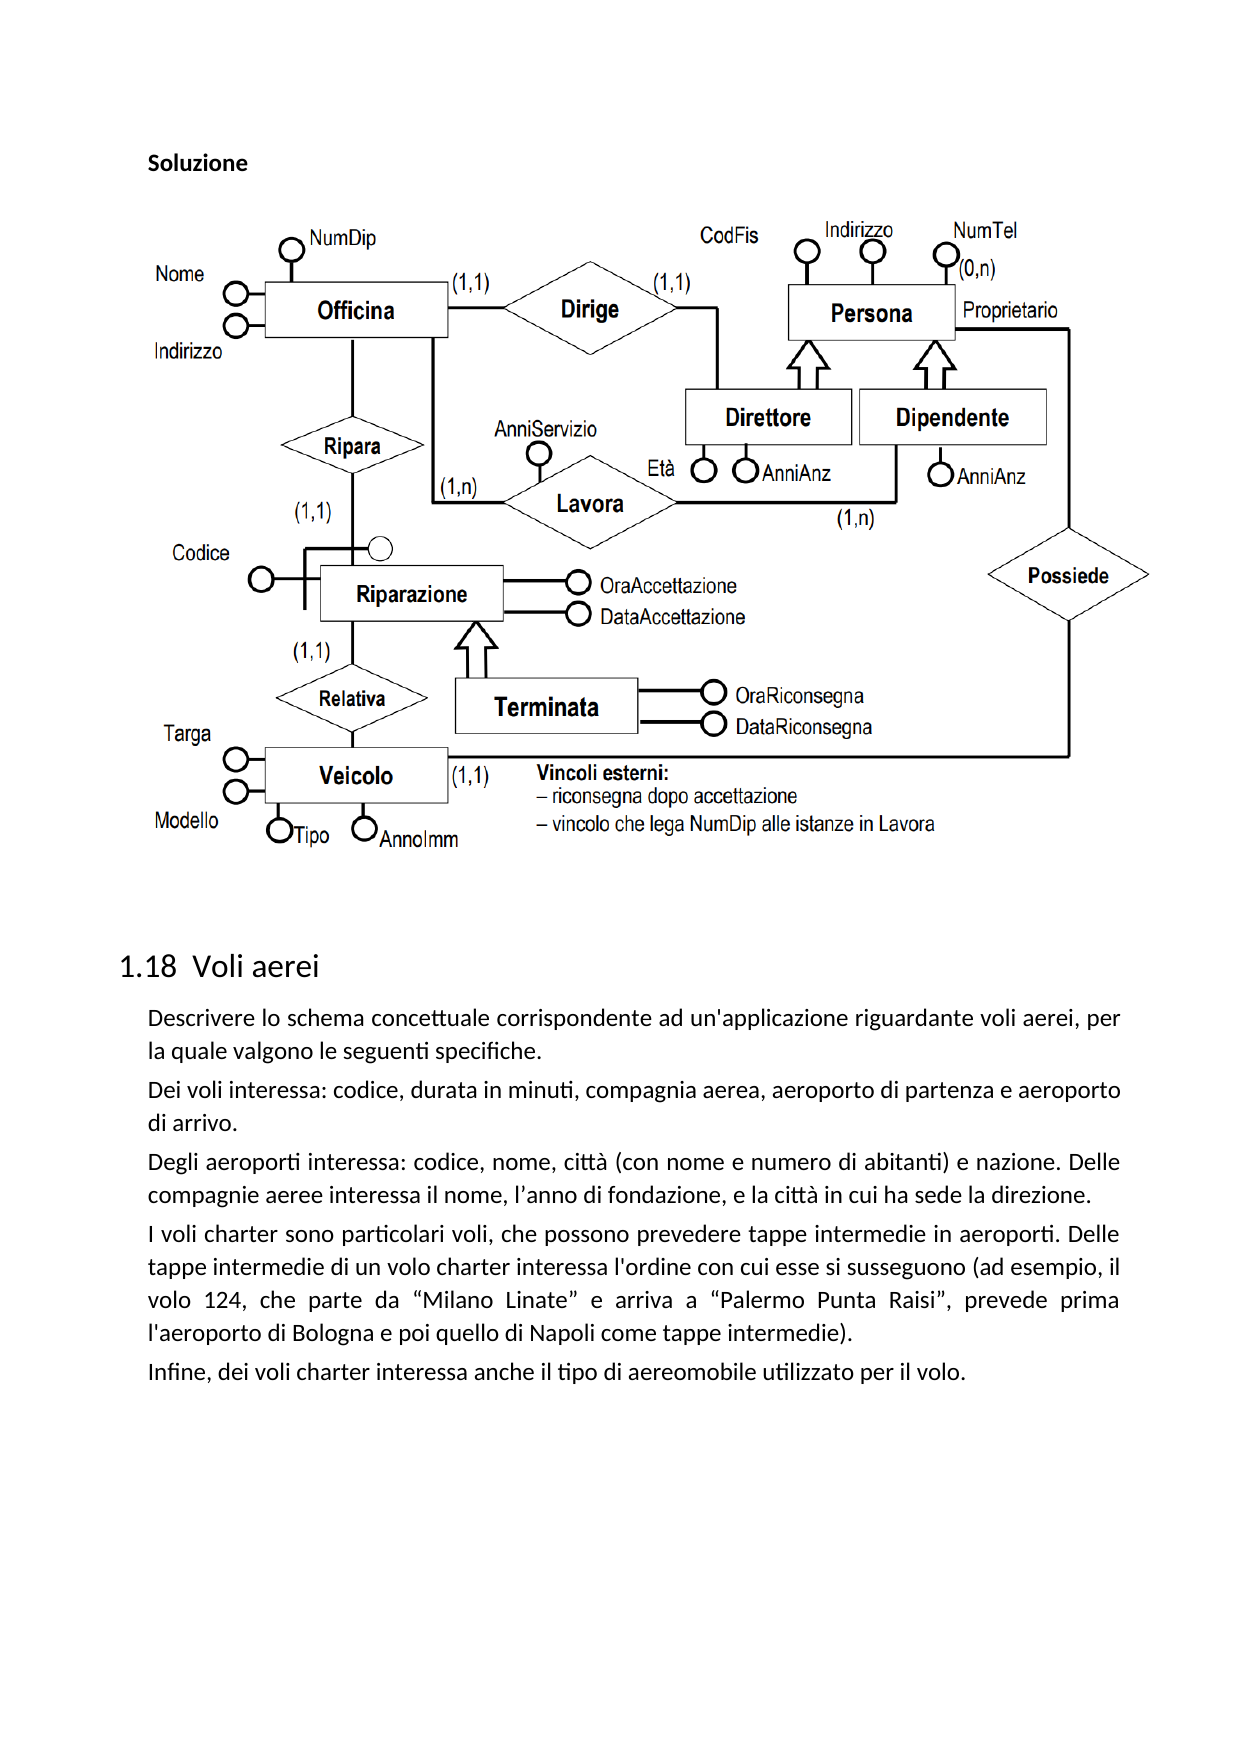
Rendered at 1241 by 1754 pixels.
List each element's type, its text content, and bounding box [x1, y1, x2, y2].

text Degli aeroporti interessa: codice, nome, città (con nome e numero di abitanti) e nazione. Delle compagnie aeree interessa il nome, l’anno di fondazione, e la città in cui ha sede la direzione. [148, 1146, 1122, 1210]
text Dei voli interessa: codice, durata in minuti, compagnia aerea, aeroporto di partenza e aeroporto di arrivo. [148, 1074, 1122, 1138]
subtitle Soluzione [148, 148, 1122, 178]
text Descrivere lo schema concettuale corrispondente ad un'applicazione riguardante voli aerei, per la quale valgono le seguenti specifiche. [148, 1002, 1122, 1066]
subtitle Voli aerei [118, 945, 1122, 986]
text Infine, dei voli charter interessa anche il tipo di aereomobile utilizzato per il volo. [148, 1356, 1122, 1387]
text I voli charter sono particolari voli, che possono prevedere tappe intermedie in aeroporti. Delle tappe intermedie di un volo charter interessa l'ordine con cui esse si susseguono (ad esempio, il volo 124, che parte da “Milano Linate” e arriva a “Palermo Punta Raisi”, prevede prima l'aeroporto di Bologna e poi quello di Napoli come tappe intermedie). [148, 1218, 1122, 1348]
picture [147, 218, 1152, 866]
